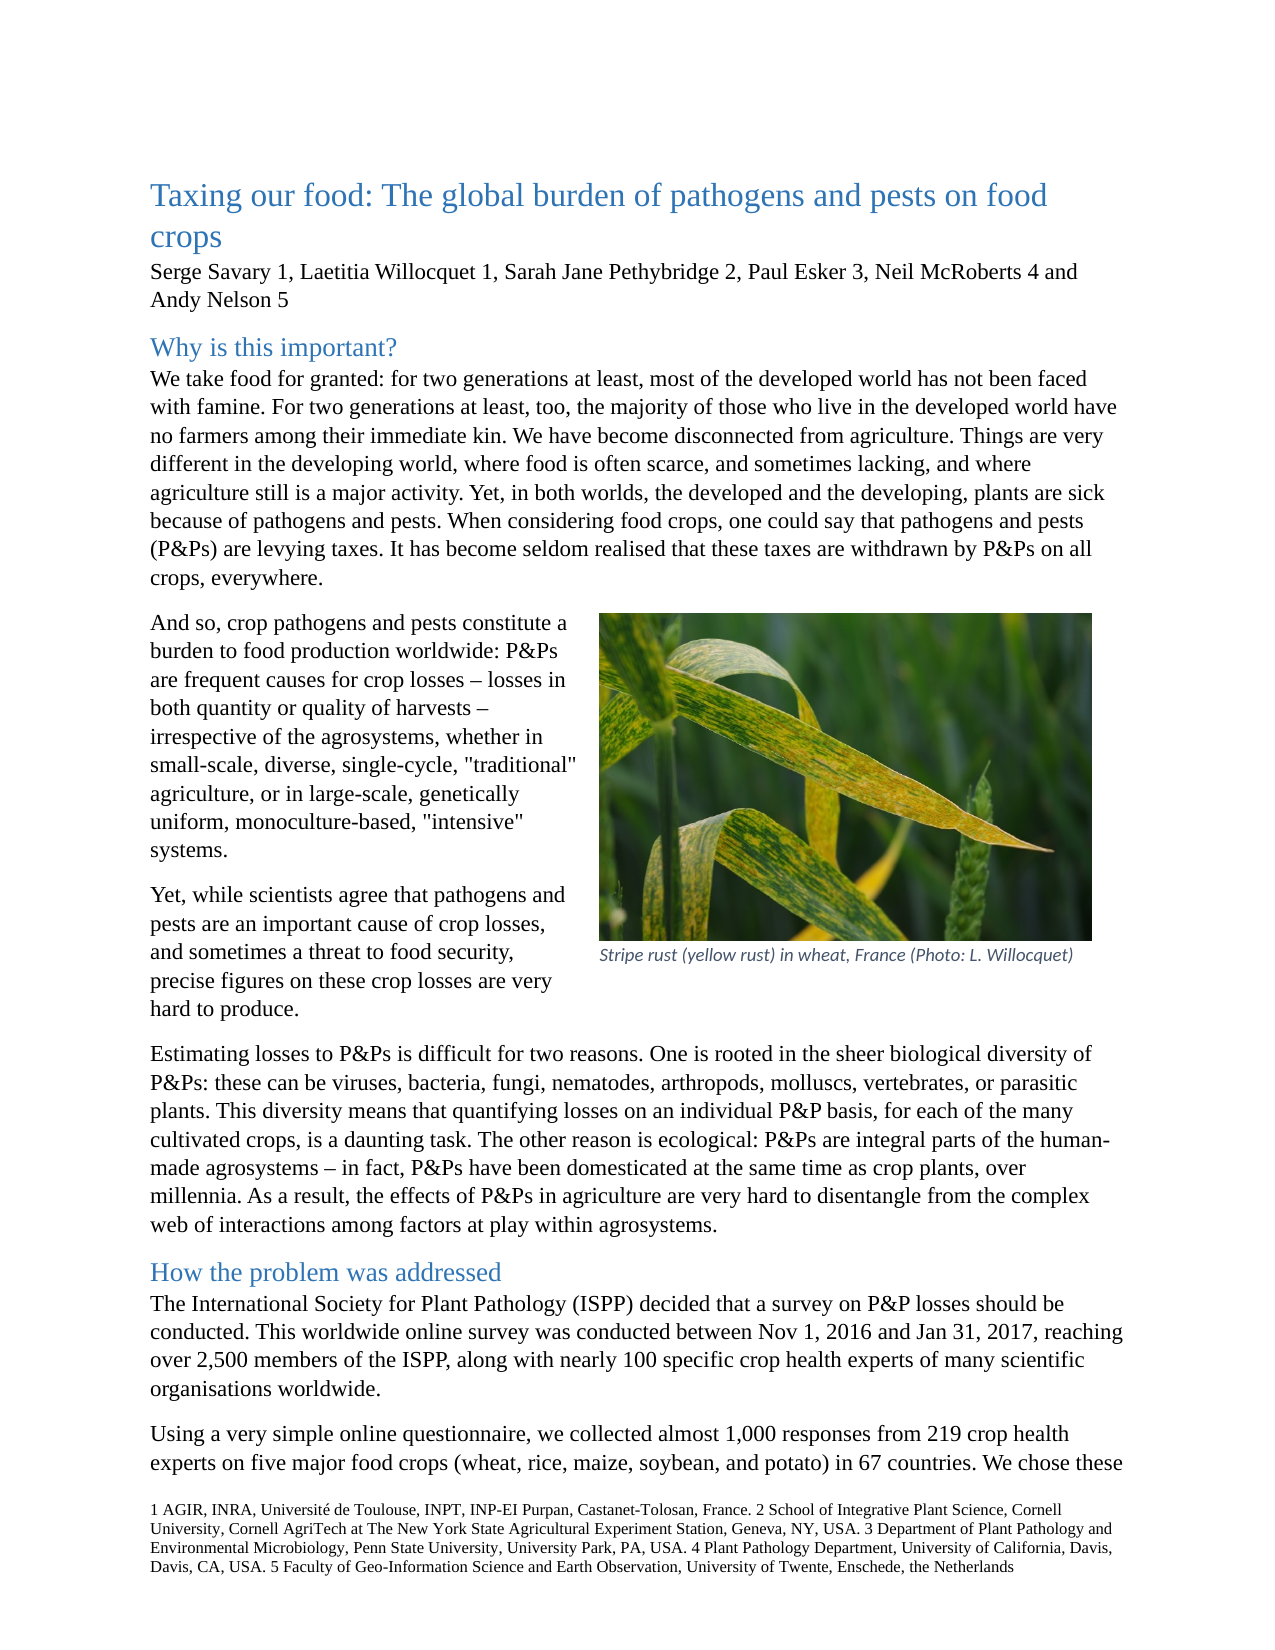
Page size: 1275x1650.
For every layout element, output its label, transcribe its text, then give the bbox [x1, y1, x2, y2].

subtitle How the problem was addressed [150, 1256, 1125, 1287]
text Yet, while scientists agree that pathogens and pests are an important cause of crop losses, and sometimes a threat to food security, precise figures on these crop losses are very hard to produce. [150, 882, 1125, 1022]
text The International Society for Plant Pathology (ISPP) decided that a survey on P&P losses should be conducted. This worldwide online survey was conducted between Nov 1, 2016 and Jan 31, 2017, reaching over 2,500 members of the ISPP, along with nearly 100 specific crop health experts of many scientific organisations worldwide. [150, 1290, 1125, 1401]
text And so, crop pathogens and pests constitute a burden to food production worldwide: P&Ps are frequent causes for crop losses – losses in both quantity or quality of harvests – irrespective of the agrosystems, whether in small-scale, diverse, single-cycle, "traditional" agriculture, or in large-scale, genetically uniform, monoculture-based, "intensive" systems. [150, 609, 1125, 863]
subtitle Why is this important? [150, 331, 1125, 362]
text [150, 1420, 1125, 1475]
text We take food for granted: for two generations at least, most of the developed world has not been faced with famine. For two generations at least, too, the majority of those who live in the developed world have no farmers among their immediate kin. We have become disconnected from agriculture. Things are very different in the developing world, where food is often scarce, and sometimes lacking, and where agriculture still is a major activity. Yet, in both worlds, the developed and the developing, plants are sick because of pathogens and pests. When considering food crops, one could say that pathogens and pests (P&Ps) are levying taxes. It has become seldom realised that these taxes are withdrawn by P&Ps on all crops, everywhere. [150, 365, 1125, 590]
text Serge Savary 1, Laetitia Willocquet 1, Sarah Jane Pethybridge 2, Paul Esker 3, Neil McRoberts 4 and Andy Nelson 5 [150, 258, 1125, 312]
text Estimating losses to P&Ps is difficult for two reasons. One is rooted in the sheer biological diversity of P&Ps: these can be viruses, bacteria, fungi, nematodes, arthropods, molluscs, vertebrates, or parasitic plants. This diversity means that quantifying losses on an individual P&P basis, for each of the many cultivated crops, is a daunting task. The other reason is ecological: P&Ps are integral parts of the human-made agrosystems – in fact, P&Ps have been domesticated at the same time as crop plants, over millennia. As a result, the effects of P&Ps in agriculture are very hard to disentangle from the complex web of interactions among factors at play within agrosystems. [150, 1040, 1125, 1237]
subtitle Taxing our food: The global burden of pathogens and pests on food crops [150, 175, 1125, 255]
picture [599, 613, 1092, 941]
